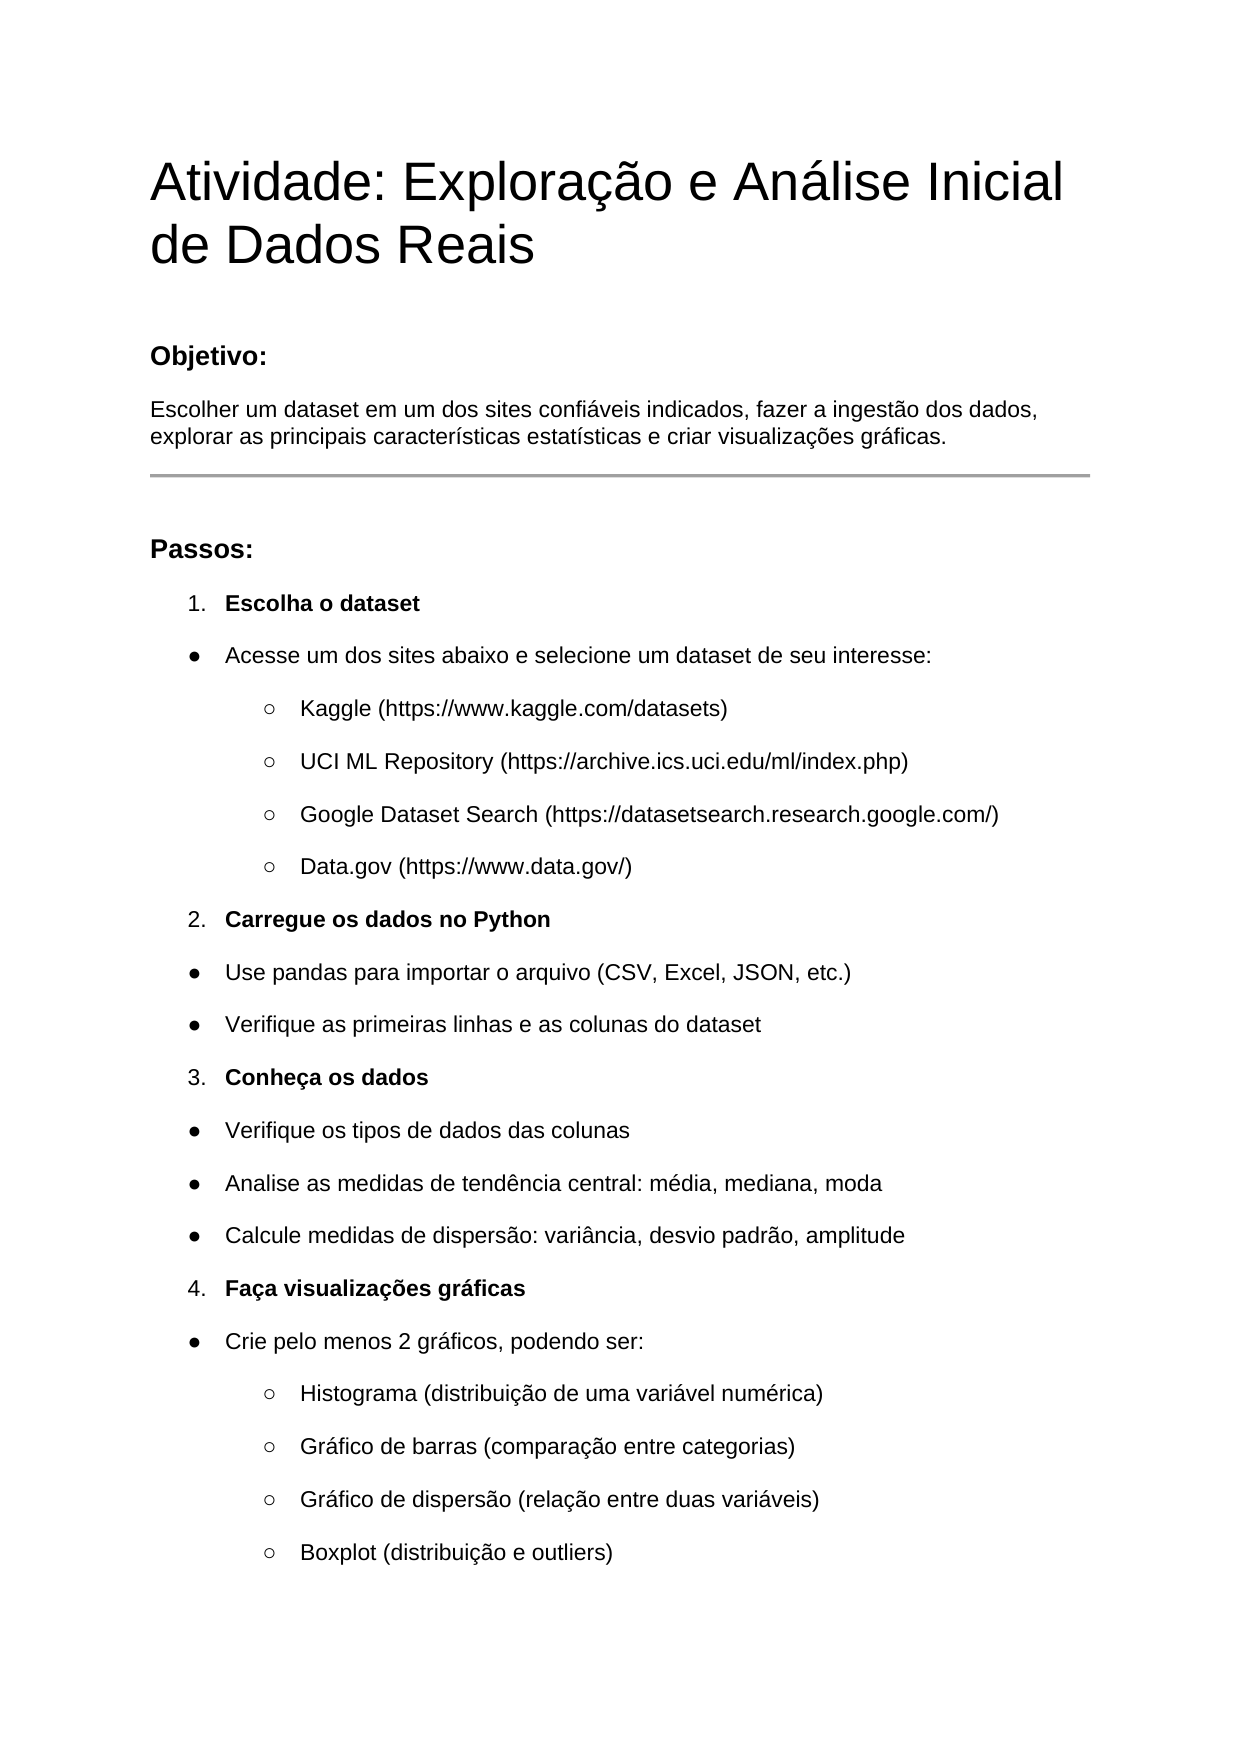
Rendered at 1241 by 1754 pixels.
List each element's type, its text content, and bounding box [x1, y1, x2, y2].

list Acesse um dos sites abaixo e selecione um dataset de seu interesse: [187, 642, 1090, 695]
subtitle Passos: [150, 533, 1090, 565]
title Atividade: Exploração e Análise Inicial de Dados Reais [150, 150, 1090, 274]
list UCI ML Repository (https://archive.ics.uci.edu/ml/index.php) [262, 748, 1090, 801]
list Analise as medidas de tendência central: média, mediana, moda [187, 1169, 1090, 1222]
list Kaggle (https://www.kaggle.com/datasets) [262, 695, 1090, 748]
list Faça visualizações gráficas [187, 1275, 1090, 1328]
list Gráfico de dispersão (relação entre duas variáveis) [262, 1486, 1090, 1538]
list Crie pelo menos 2 gráficos, podendo ser: [187, 1328, 1090, 1380]
list Boxplot (distribuição e outliers) [262, 1538, 1090, 1591]
subtitle Objetivo: [150, 340, 1090, 371]
list Verifique os tipos de dados das colunas [187, 1117, 1090, 1169]
list Gráfico de barras (comparação entre categorias) [262, 1433, 1090, 1486]
list Escolha o dataset [187, 590, 1090, 642]
list Use pandas para importar o arquivo (CSV, Excel, JSON, etc.) [187, 959, 1090, 1011]
list Verifique as primeiras linhas e as colunas do dataset [187, 1011, 1090, 1064]
list Data.gov (https://www.data.gov/) [262, 853, 1090, 906]
list Calcule medidas de dispersão: variância, desvio padrão, amplitude [187, 1222, 1090, 1275]
list Histograma (distribuição de uma variável numérica) [262, 1380, 1090, 1433]
text Escolher um dataset em um dos sites confiáveis indicados, fazer a ingestão dos dados, explorar as principais características estatísticas e criar visualizações gráficas. [150, 396, 1090, 449]
list Google Dataset Search (https://datasetsearch.research.google.com/) [262, 801, 1090, 853]
list Carregue os dados no Python [187, 906, 1090, 959]
list Conheça os dados [187, 1064, 1090, 1117]
